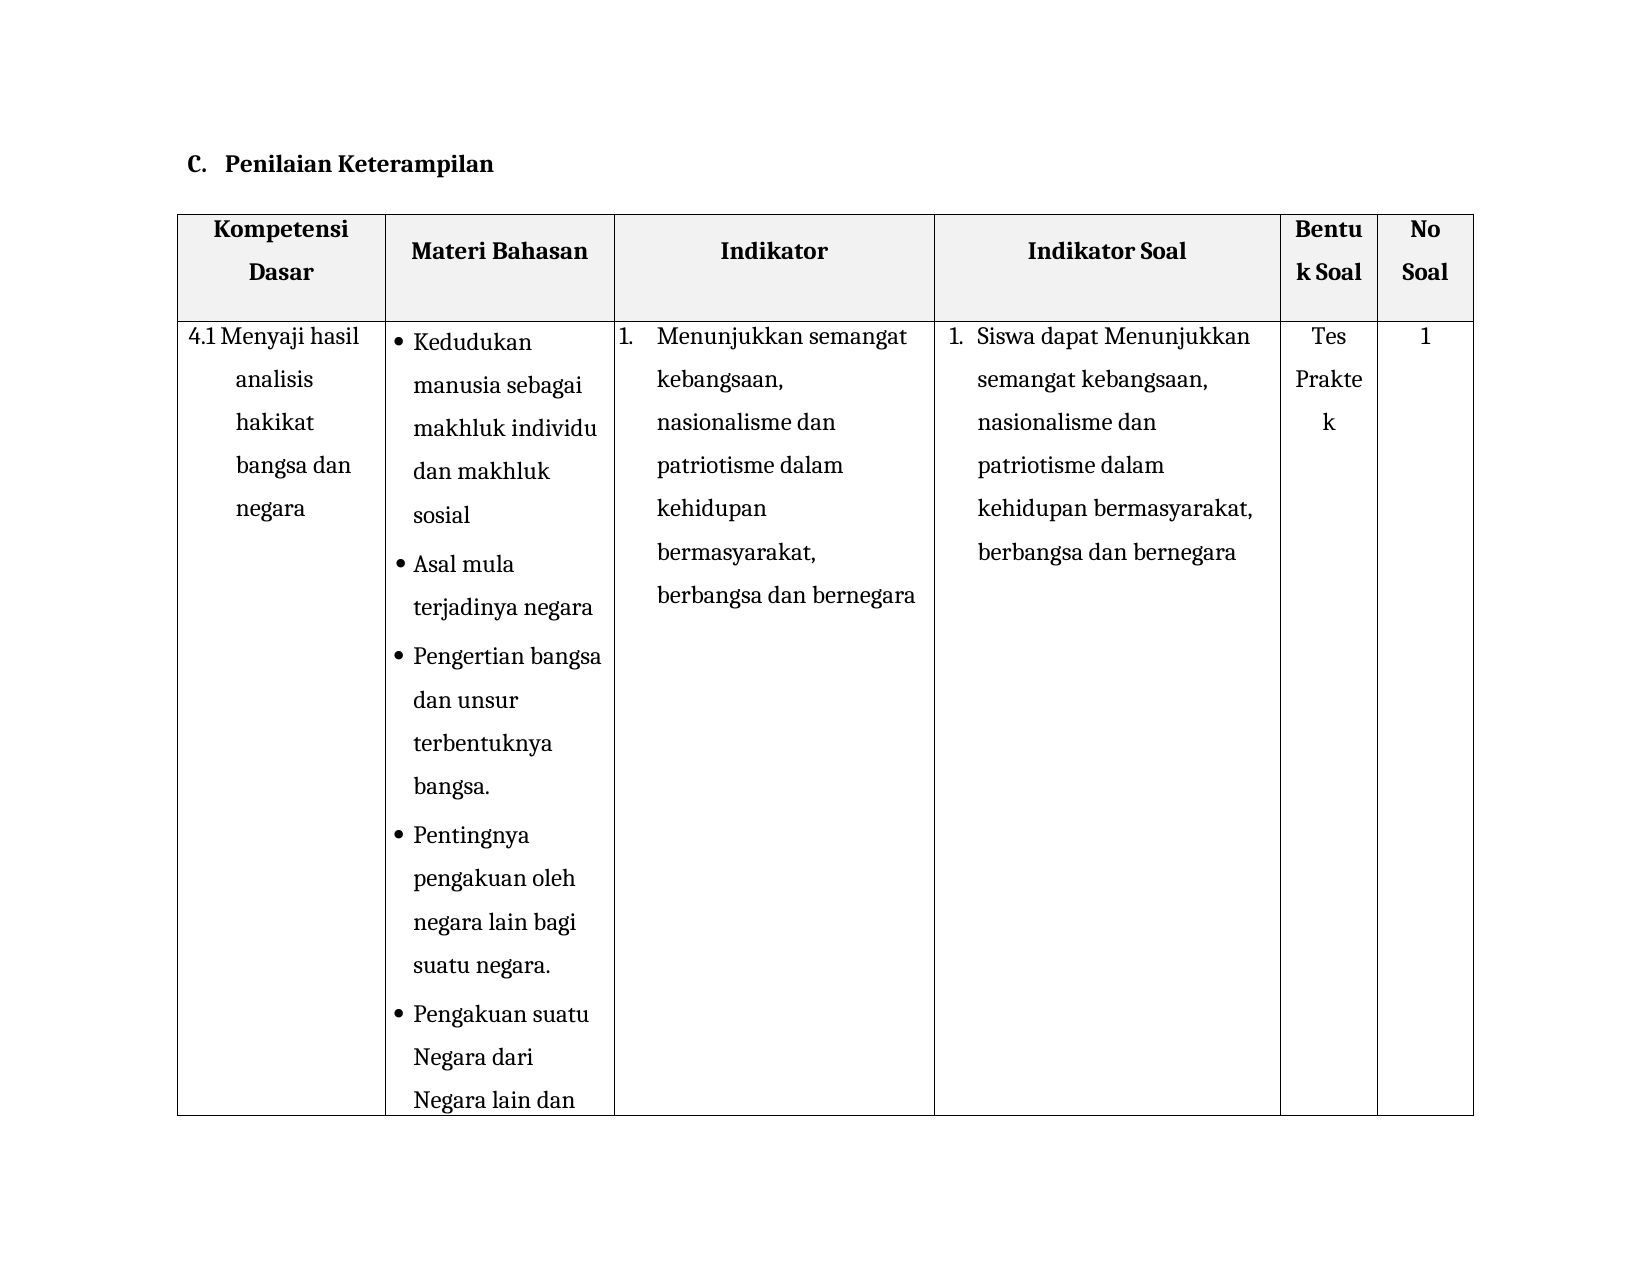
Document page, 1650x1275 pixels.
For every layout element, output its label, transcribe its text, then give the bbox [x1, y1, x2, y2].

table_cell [615, 322, 934, 1115]
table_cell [935, 322, 1280, 1115]
table_header Bentuk Soal [1281, 215, 1377, 321]
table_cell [178, 322, 385, 1115]
table_cell 1 [1378, 322, 1473, 1115]
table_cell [386, 322, 614, 1115]
table_header Kompetensi Dasar [178, 215, 385, 321]
table_header Indikator [615, 215, 934, 321]
table_header Materi Bahasan [386, 215, 614, 321]
table_header Indikator Soal [935, 215, 1280, 321]
table_cell Tes Praktek [1281, 322, 1377, 1115]
table_header No Soal [1378, 215, 1473, 321]
list Penilaian Keterampilan [187, 150, 1500, 179]
